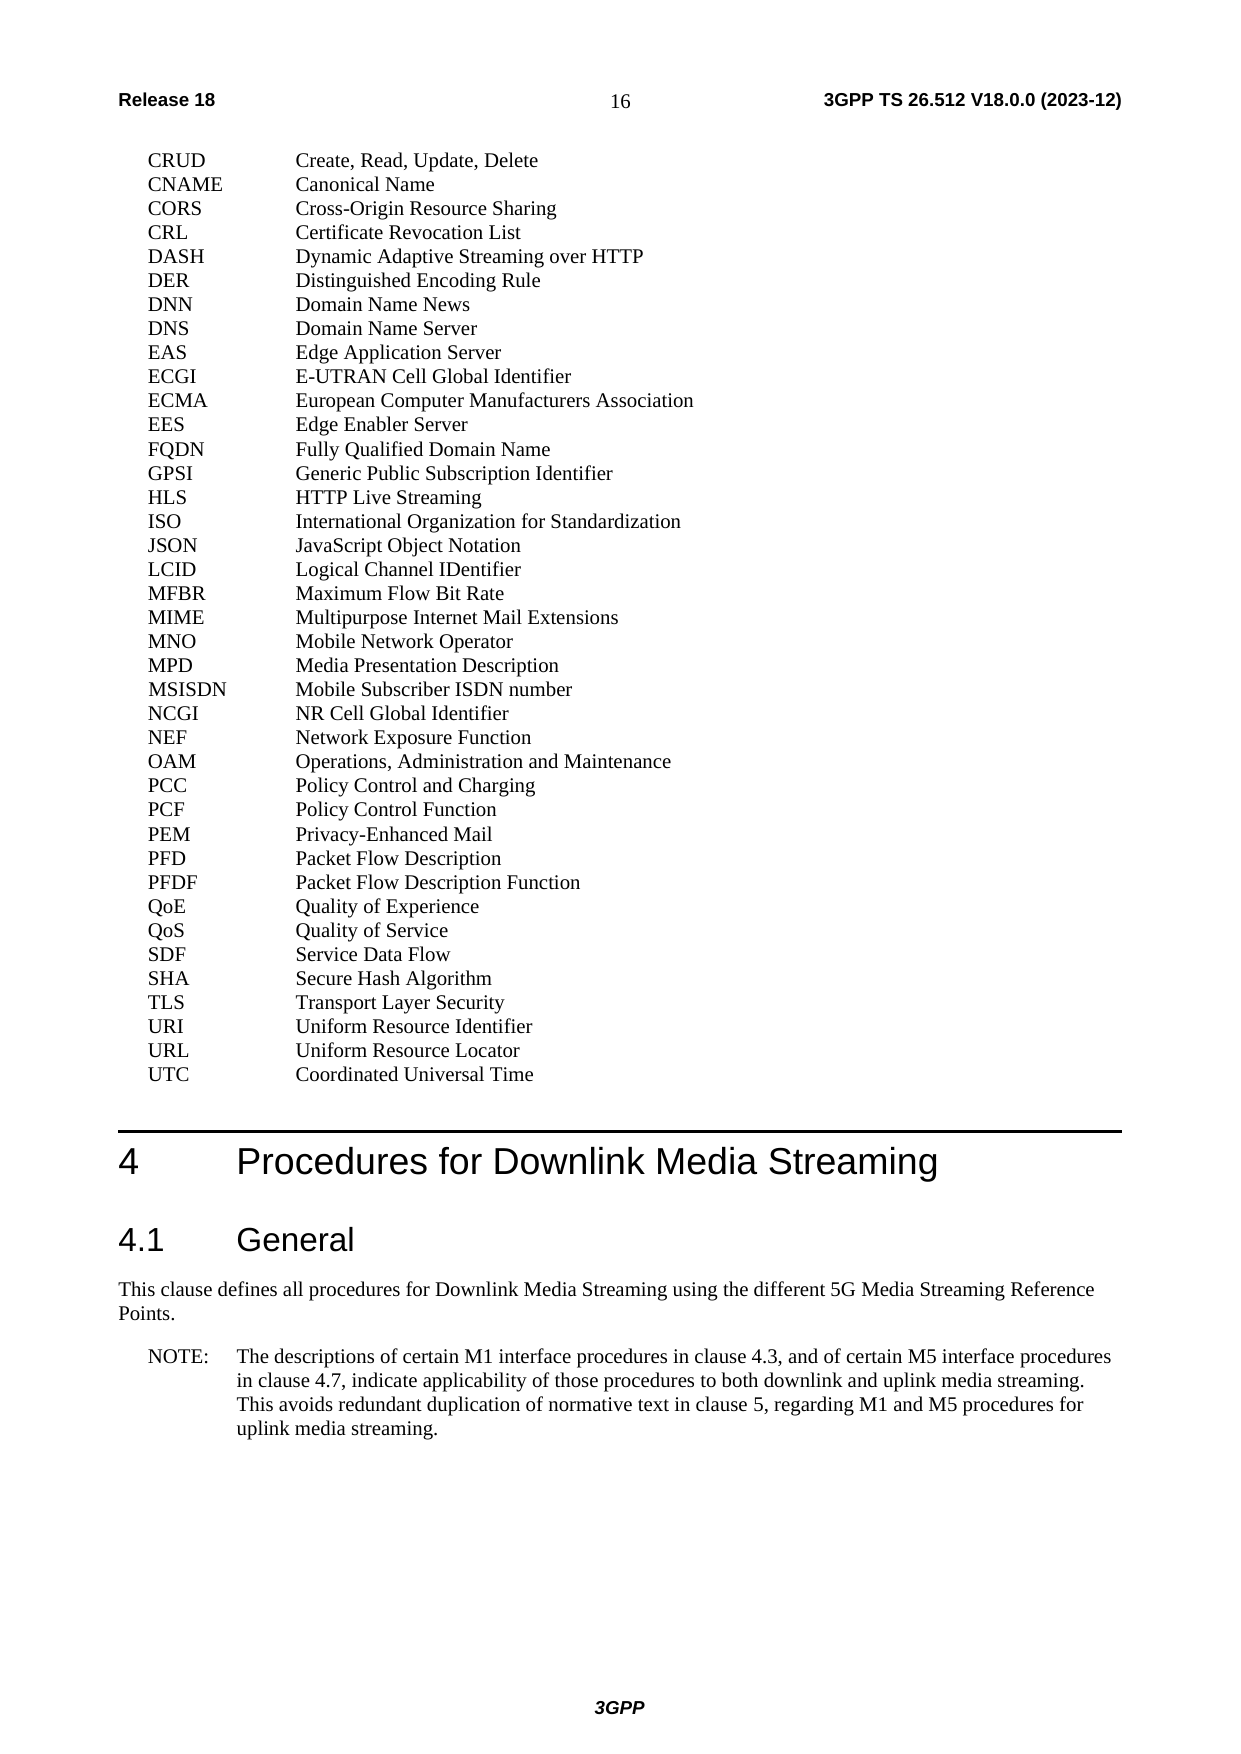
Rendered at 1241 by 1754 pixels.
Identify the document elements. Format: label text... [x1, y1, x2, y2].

text This clause defines all procedures for Downlink Media Streaming using the different 5G Media Streaming Reference Points. [118, 1277, 1122, 1325]
text ECGI E-UTRAN Cell Global Identifier [148, 364, 1122, 388]
text FQDN Fully Qualified Domain Name [148, 436, 1122, 461]
text CRUD Create, Read, Update, Delete [148, 148, 1122, 172]
text CNAME Canonical Name [148, 172, 1122, 196]
text NEF Network Exposure Function [148, 725, 1122, 749]
text DNN Domain Name News [148, 292, 1122, 316]
text NCGI NR Cell Global Identifier [148, 701, 1122, 725]
text LCID Logical Channel IDentifier [148, 557, 1122, 581]
subtitle 4 Procedures for Downlink Media Streaming [118, 1133, 1122, 1182]
text OAM Operations, Administration and Maintenance [148, 749, 1122, 773]
text DASH Dynamic Adaptive Streaming over HTTP [148, 244, 1122, 268]
text PFD Packet Flow Description [148, 846, 1122, 869]
text HLS HTTP Live Streaming [148, 484, 1122, 509]
text CRL Certificate Revocation List [148, 220, 1122, 244]
text ECMA European Computer Manufacturers Association [148, 388, 1122, 412]
text QoE Quality of Experience [148, 894, 1122, 918]
subtitle 4.1 General [118, 1220, 1122, 1258]
text DER Distinguished Encoding Rule [148, 268, 1122, 292]
text MIME Multipurpose Internet Mail Extensions [148, 605, 1122, 629]
text SHA Secure Hash Algorithm [148, 966, 1122, 990]
text DNS Domain Name Server [148, 316, 1122, 340]
text PEM Privacy-Enhanced Mail [148, 821, 1122, 846]
text MNO Mobile Network Operator [148, 629, 1122, 653]
text GPSI Generic Public Subscription Identifier [148, 461, 1122, 484]
text UTC Coordinated Universal Time [148, 1062, 1122, 1086]
text MPD Media Presentation Description [148, 653, 1122, 677]
text SDF Service Data Flow [148, 942, 1122, 966]
text PFDF Packet Flow Description Function [148, 869, 1122, 894]
text URI Uniform Resource Identifier [148, 1014, 1122, 1038]
text EAS Edge Application Server [148, 340, 1122, 364]
text NOTE: The descriptions of certain M1 interface procedures in clause 4.3, and of certain M5 interface procedures in clause 4.7, indicate applicability of those procedures to both downlink and uplink media streaming. This avoids redundant duplication of normative text in clause 5, regarding M1 and M5 procedures for uplink media streaming. [148, 1344, 1122, 1440]
text TLS Transport Layer Security [148, 990, 1122, 1014]
text URL Uniform Resource Locator [148, 1038, 1122, 1062]
text ISO International Organization for Standardization [148, 509, 1122, 533]
text QoS Quality of Service [148, 918, 1122, 942]
text CORS Cross-Origin Resource Sharing [148, 196, 1122, 220]
text EES Edge Enabler Server [148, 412, 1122, 436]
text JSON JavaScript Object Notation [148, 533, 1122, 557]
text MSISDN Mobile Subscriber ISDN number [148, 677, 1122, 701]
text PCF Policy Control Function [148, 797, 1122, 821]
text PCC Policy Control and Charging [148, 773, 1122, 797]
text MFBR Maximum Flow Bit Rate [148, 581, 1122, 605]
